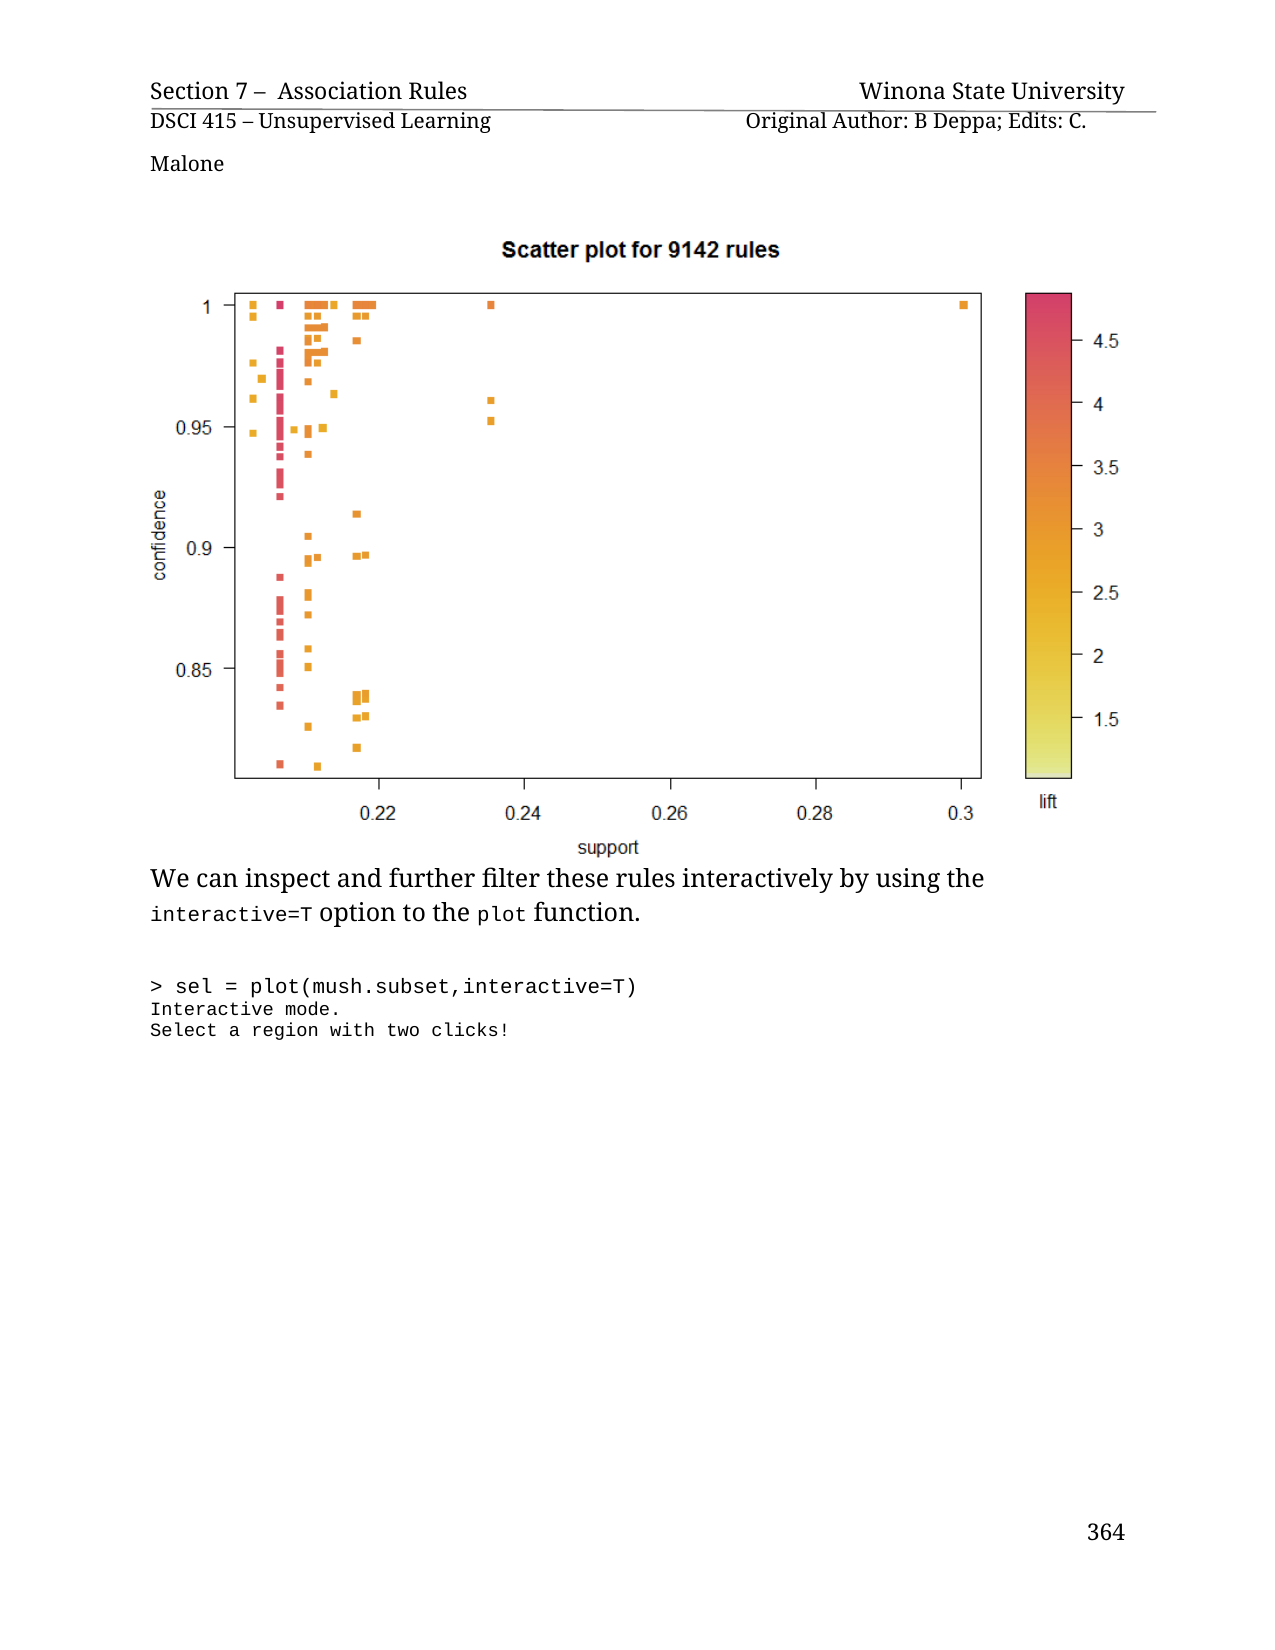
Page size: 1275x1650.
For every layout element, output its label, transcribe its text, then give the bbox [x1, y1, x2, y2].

text We can inspect and further filter these rules interactively by using the interactive=T option to the plot function. [150, 861, 1125, 929]
text Interactive mode. [150, 1000, 1125, 1021]
picture [150, 219, 1125, 861]
text > sel = plot(mush.subset,interactive=T) [150, 976, 1125, 1000]
text Select a region with two clicks! [150, 1021, 1125, 1042]
